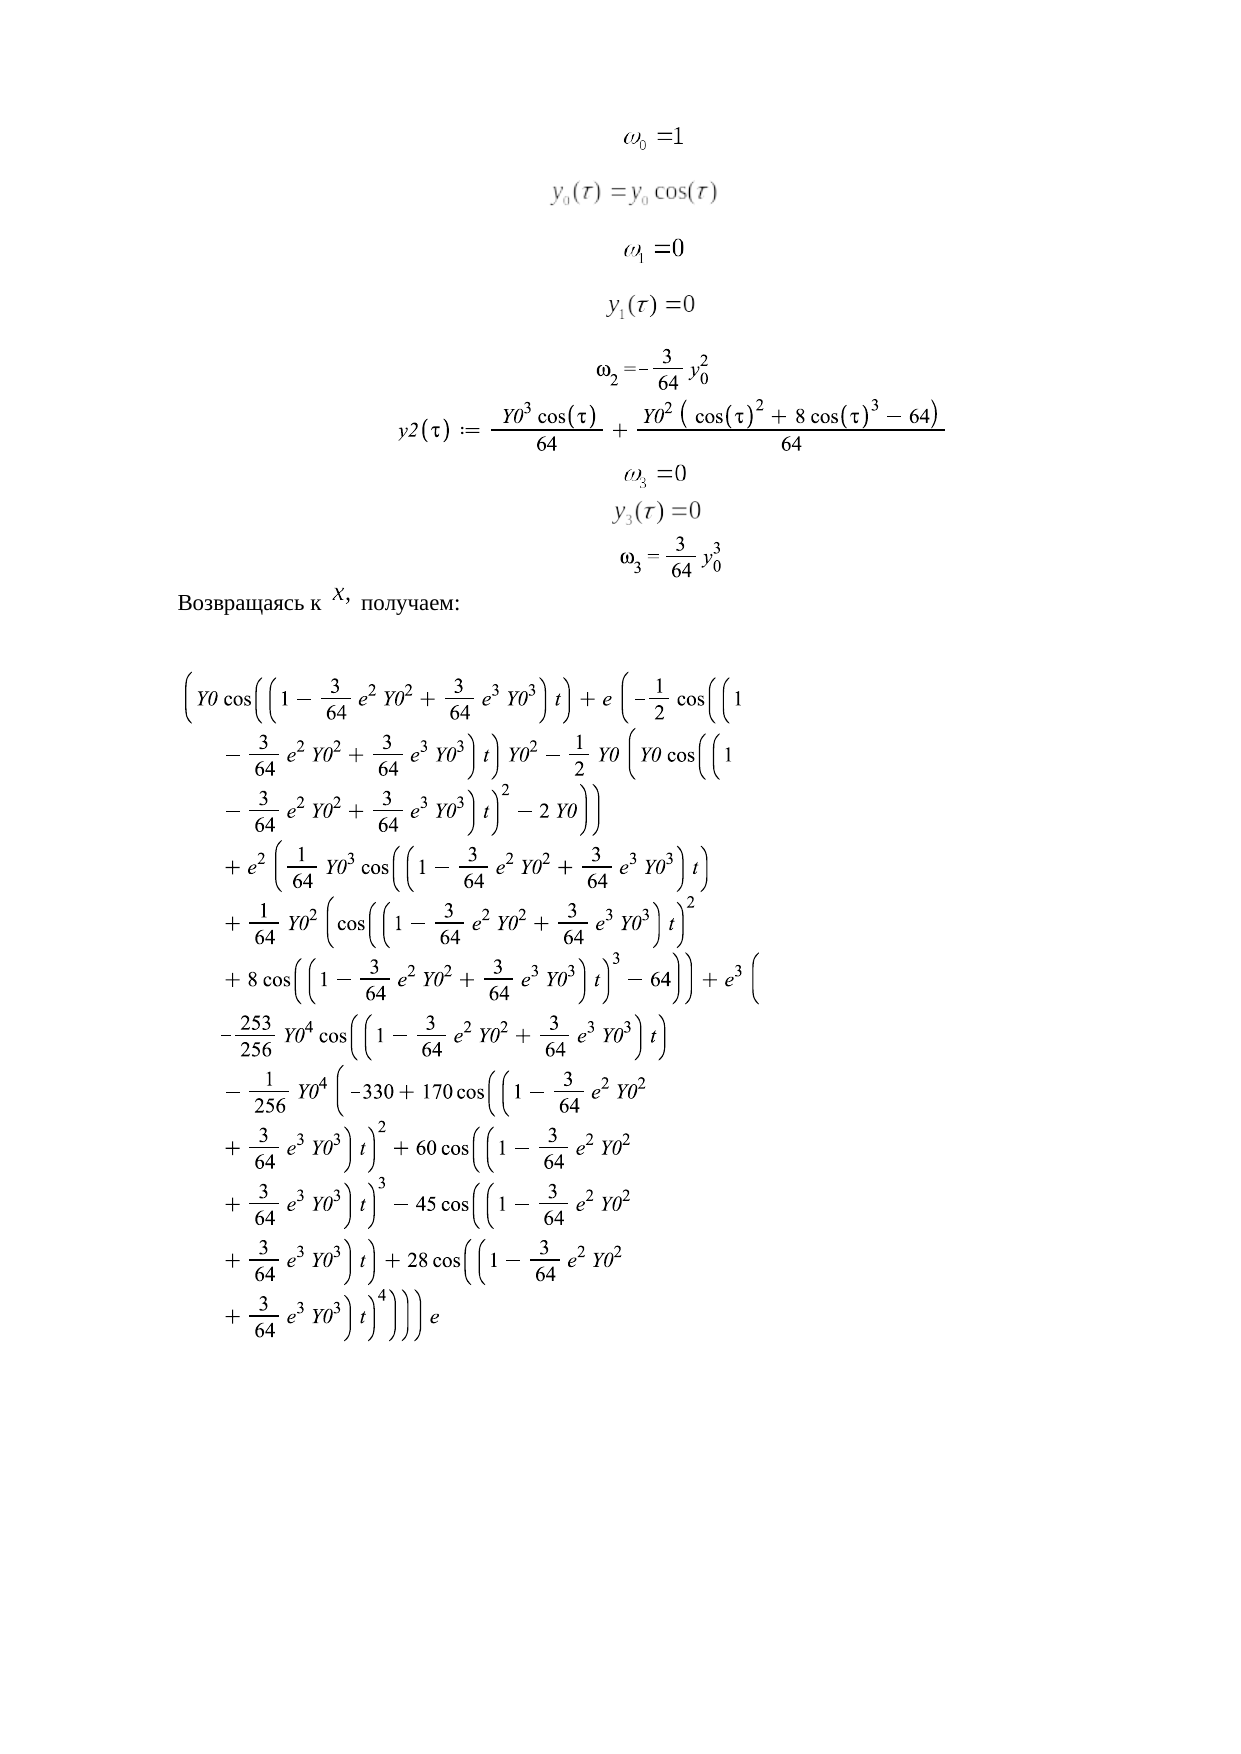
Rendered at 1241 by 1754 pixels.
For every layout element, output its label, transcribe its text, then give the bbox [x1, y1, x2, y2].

text Возвращаясь к получаем: [177, 583, 1152, 616]
